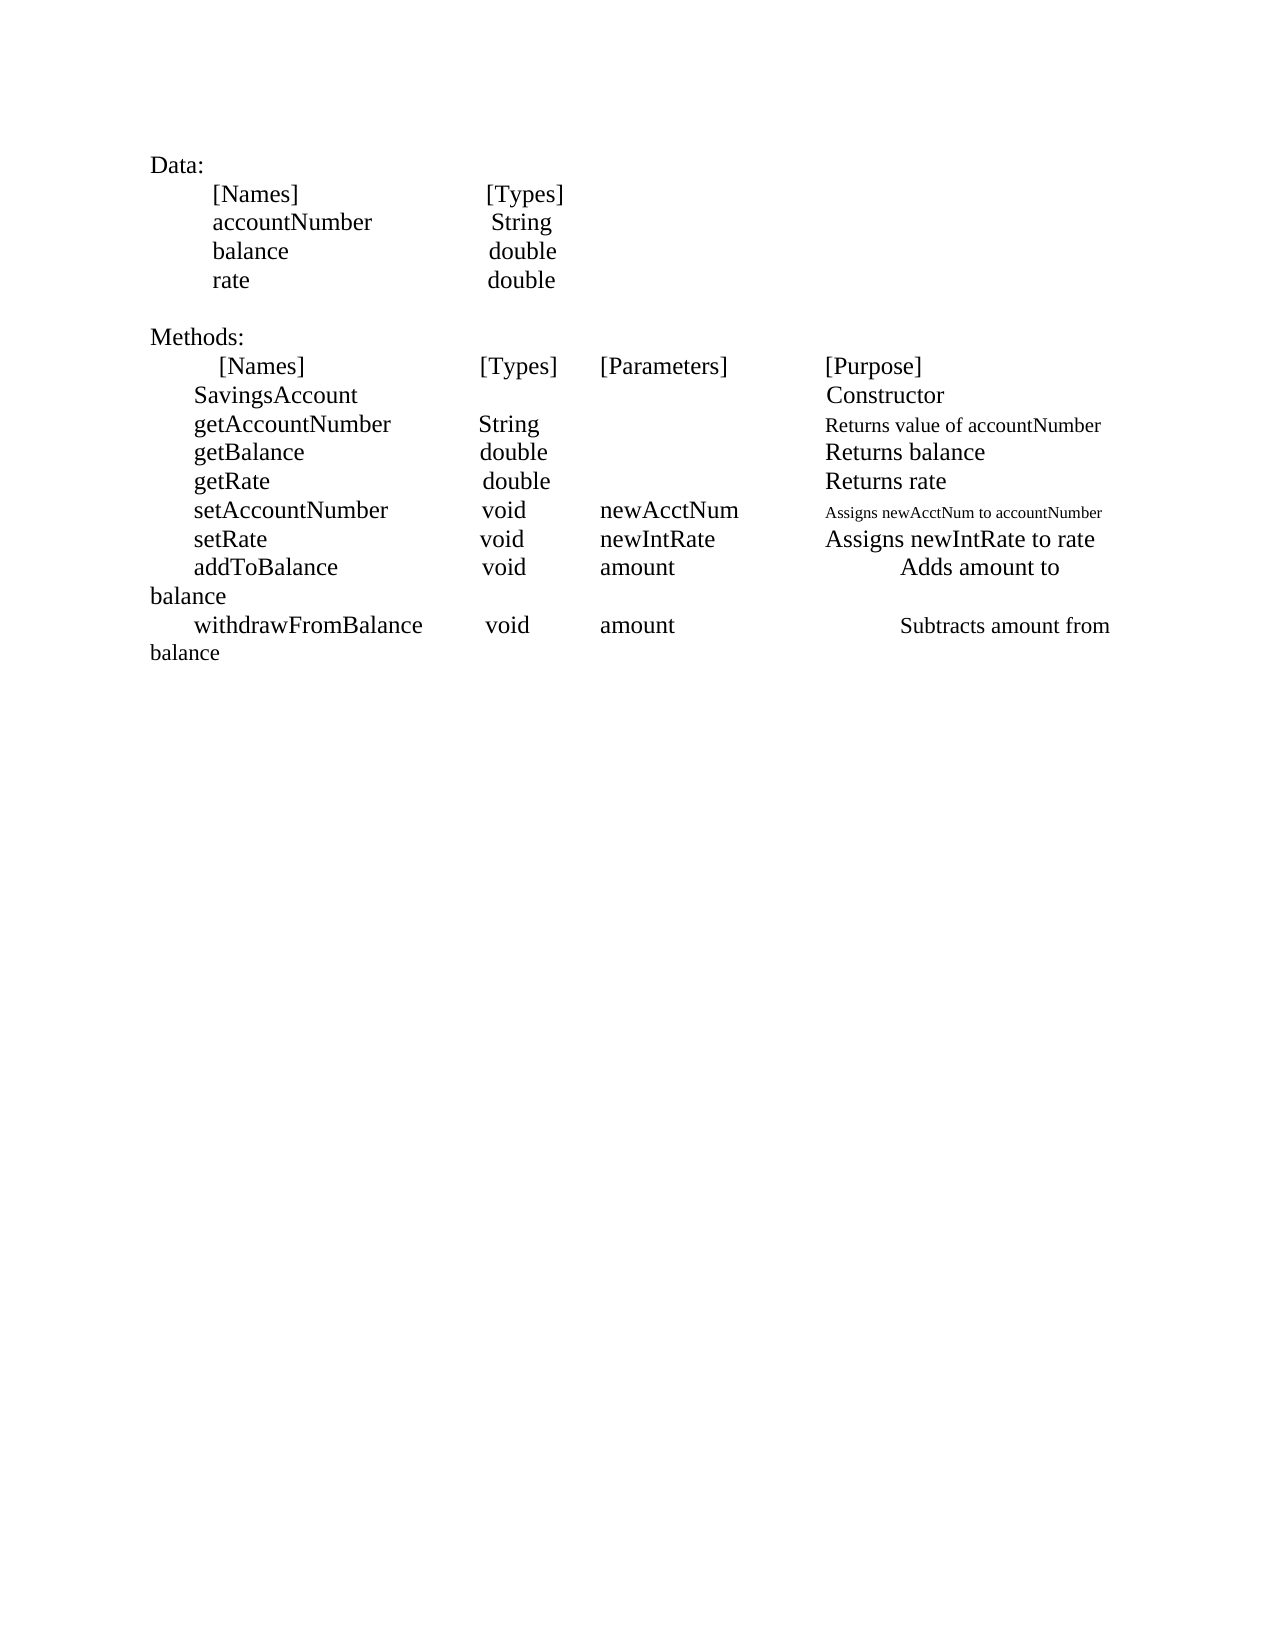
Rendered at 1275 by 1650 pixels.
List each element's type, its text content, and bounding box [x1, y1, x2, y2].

text SavingsAccount Constructor [150, 380, 1125, 409]
text Methods: [150, 322, 1125, 351]
text accountNumber String [150, 207, 1125, 236]
text [Names] [Types] [150, 179, 1125, 207]
text getRate double Returns rate [150, 466, 1125, 495]
text setAccountNumber void newAcctNum Assigns newAcctNum to accountNumber [150, 495, 1125, 524]
text withdrawFromBalance void amount Subtracts amount from balance [150, 610, 1125, 665]
text setRate void newIntRate Assigns newIntRate to rate [150, 524, 1125, 552]
text getAccountNumber String Returns value of accountNumber [150, 409, 1125, 437]
text balance double rate double [150, 236, 1125, 294]
text Data: [150, 150, 1125, 179]
text [Names] [Types] [Parameters] [Purpose] [150, 351, 1125, 380]
text getBalance double Returns balance [150, 437, 1125, 466]
text addToBalance void amount Adds amount to balance [150, 552, 1125, 610]
